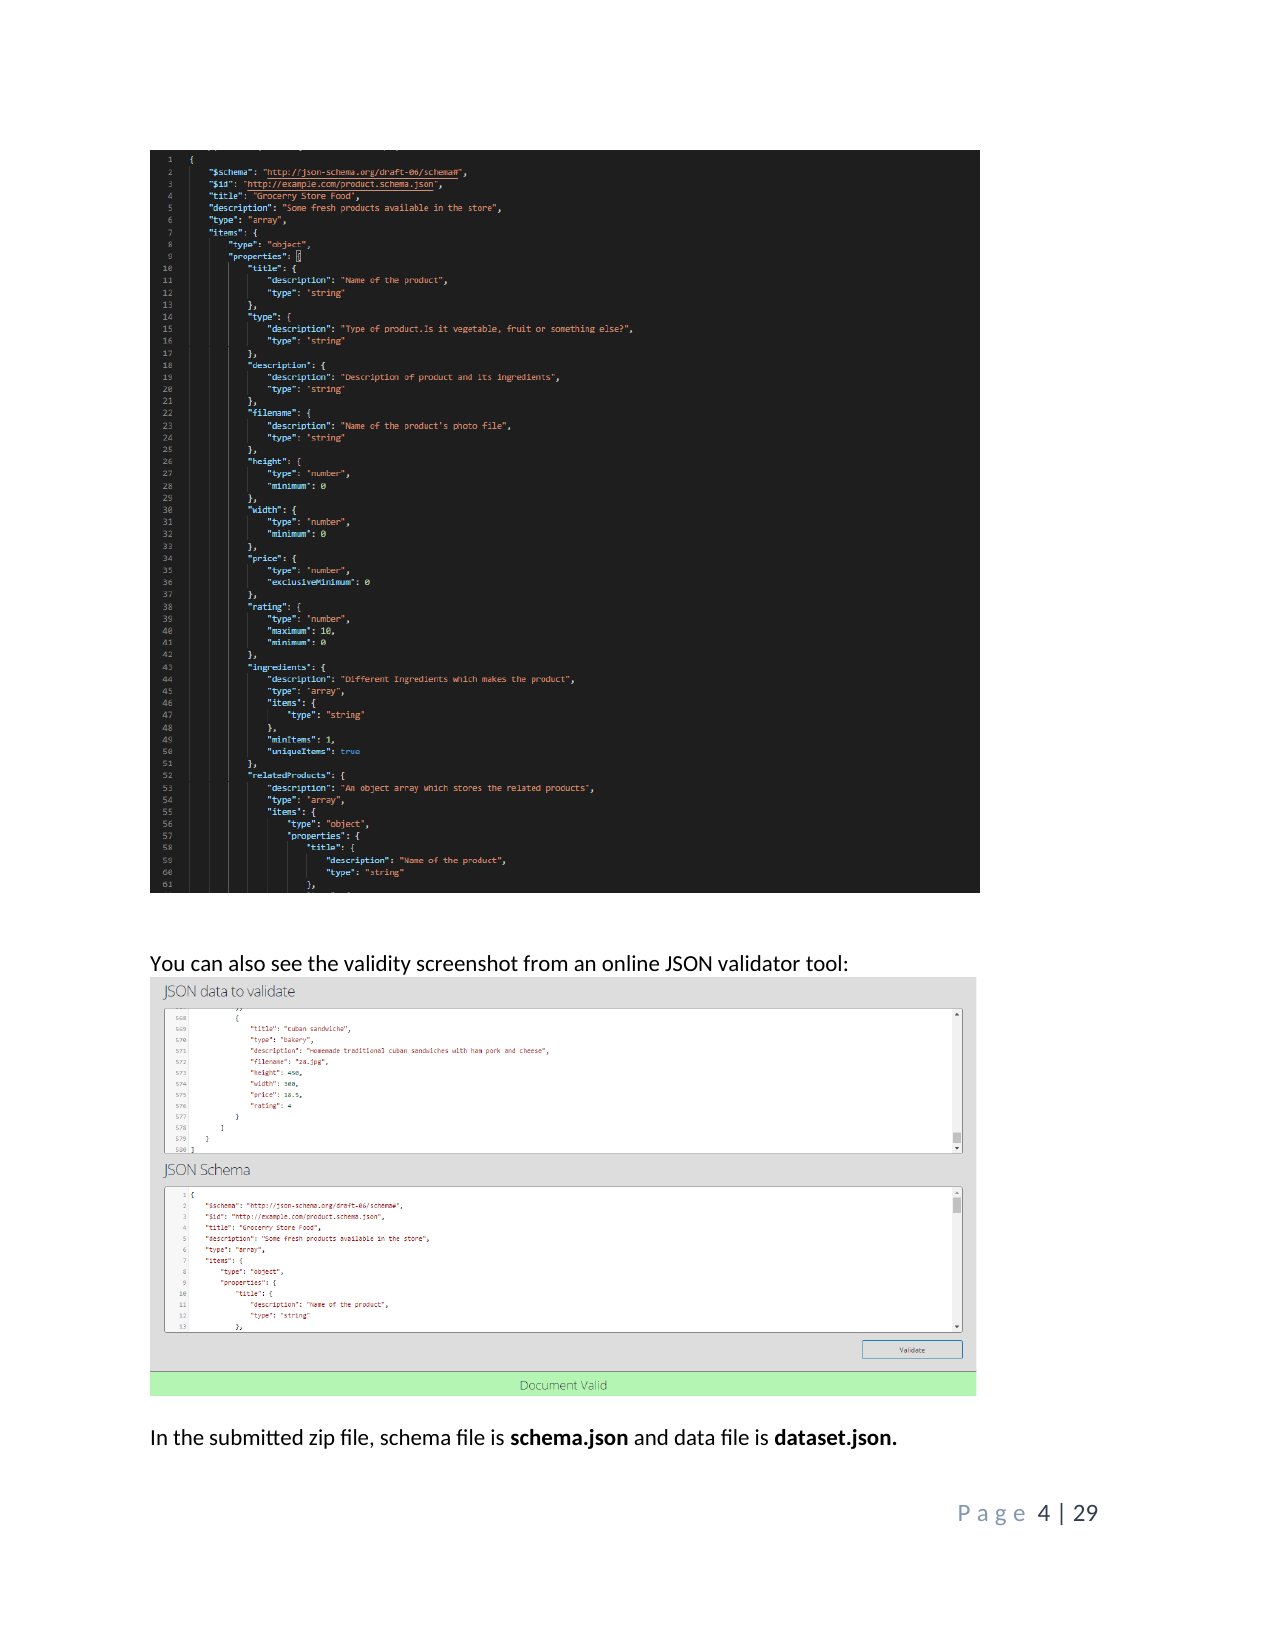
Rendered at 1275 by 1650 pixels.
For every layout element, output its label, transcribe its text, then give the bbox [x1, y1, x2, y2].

text In the submitted zip file, schema file is schema.json and data file is dataset.json. [150, 1423, 1125, 1451]
text You can also see the validity screenshot from an online JSON validator tool: [150, 949, 1125, 977]
picture [150, 977, 977, 1396]
picture [150, 150, 980, 893]
